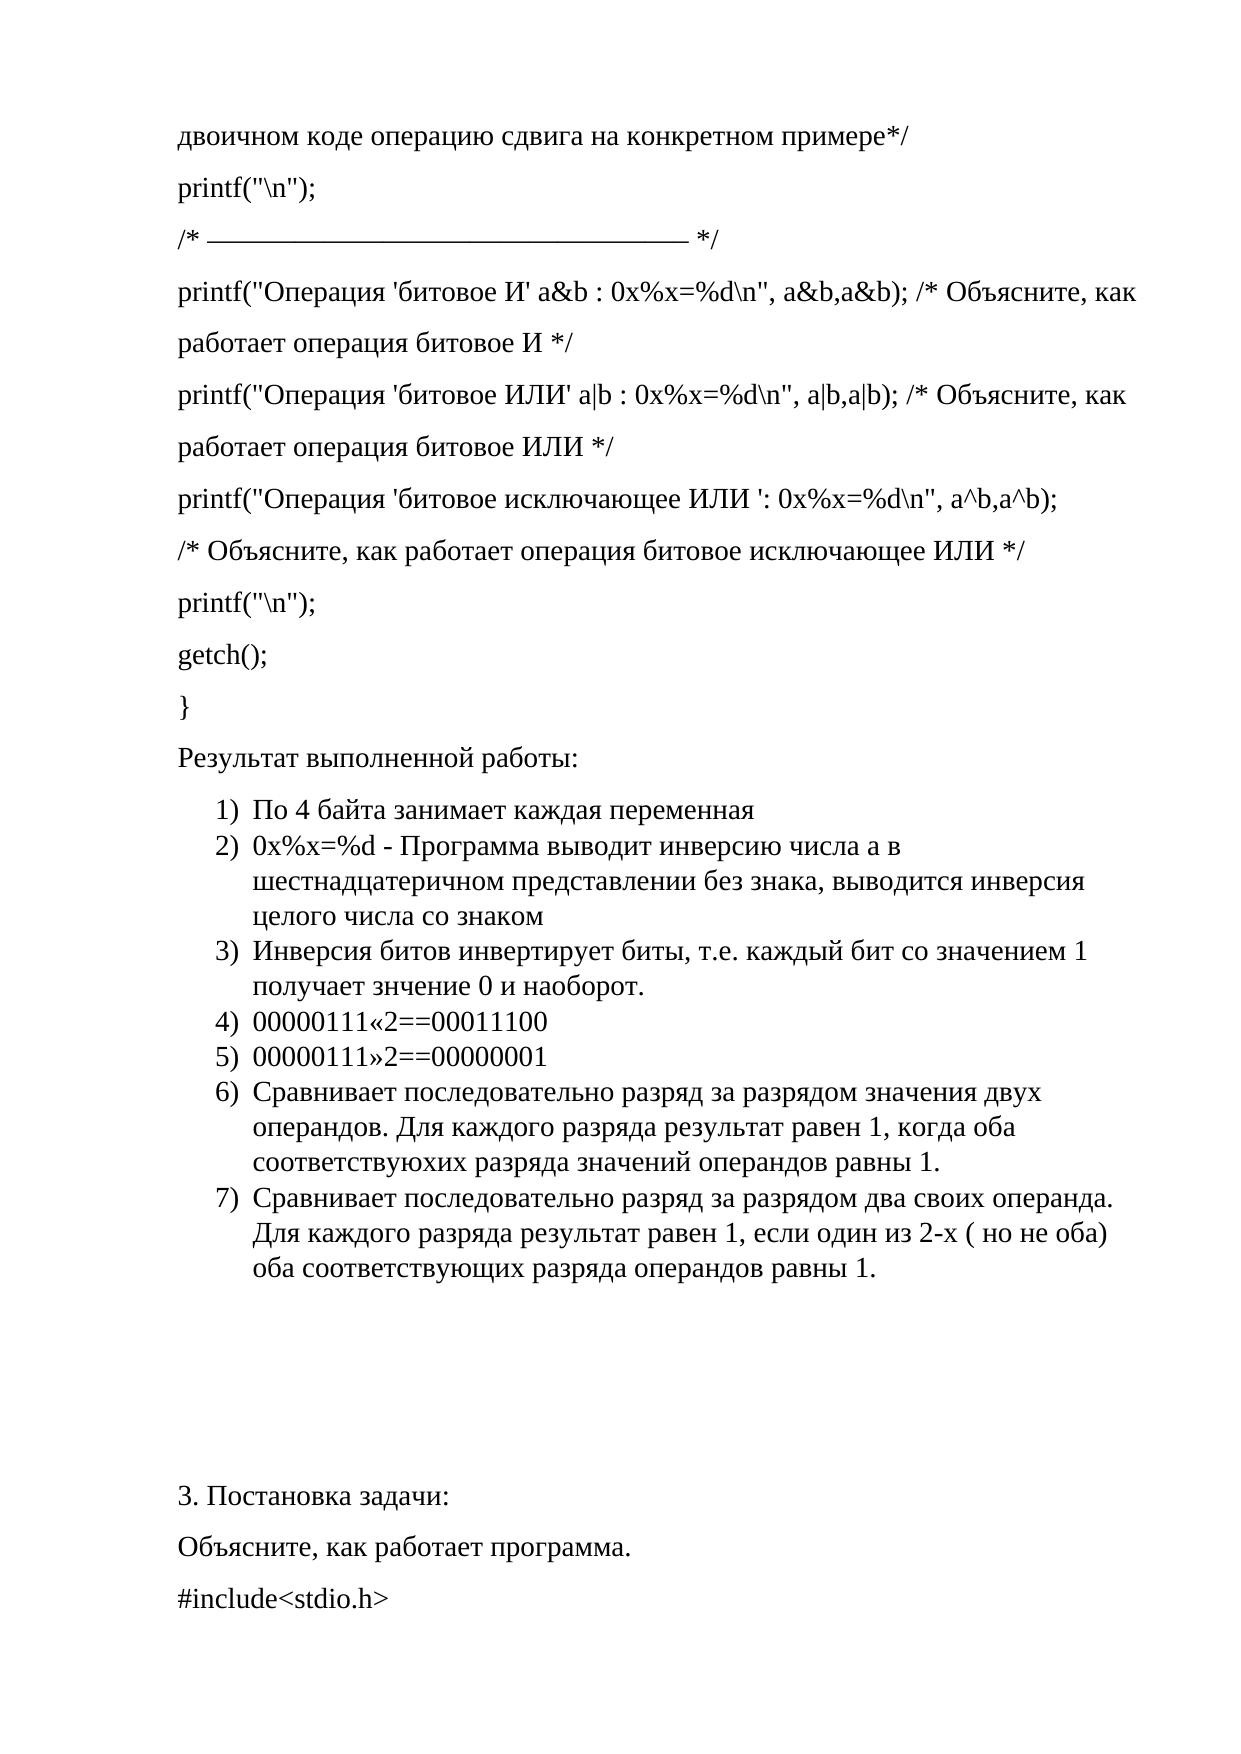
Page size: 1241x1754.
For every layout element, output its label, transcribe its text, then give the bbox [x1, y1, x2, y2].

list 00000111«2==00011100 [215, 1004, 1152, 1037]
text printf("Операция 'битовое ИЛИ' a|b : 0x%x=%d\n", a|b,a|b); /* Объясните, как [177, 377, 1152, 411]
list 00000111»2==00000001 [215, 1039, 1152, 1072]
list Сравнивает последовательно разряд за разрядом значения двух операндов. Для каждого разряда результат равен 1, когда оба соответствуюхих разряда значений операндов равны 1. [215, 1074, 1152, 1178]
text getch(); [177, 637, 1152, 670]
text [177, 118, 1152, 152]
text /* ————————————————– */ [177, 222, 1152, 255]
text работает операция битовое И */ [177, 326, 1152, 359]
text Результат выполненной работы: [177, 741, 1152, 774]
list Инверсия битов инвертирует биты, т.е. каждый бит со значением 1 получает знчение 0 и наоборот. [215, 933, 1152, 1002]
text } [177, 689, 1152, 722]
text 3. Постановка задачи: [177, 1478, 1152, 1511]
list По 4 байта занимает каждая переменная [215, 792, 1152, 826]
text #include<stdio.h> [177, 1581, 1152, 1615]
text работает операция битовое ИЛИ */ [177, 429, 1152, 463]
text /* Объясните, как работает операция битовое исключающее ИЛИ */ [177, 533, 1152, 567]
list 0x%x=%d - Программа выводит инверсию числа a в шестнадцатеричном представлении без знака, выводится инверсия целого числа со знаком [215, 828, 1152, 932]
text printf("\n"); [177, 585, 1152, 618]
list Сравнивает последовательно разряд за разрядом два своих операнда. Для каждого разряда результат равен 1, если один из 2-х ( но не оба) оба соответствующих разряда операндов равны 1. [215, 1180, 1152, 1284]
text printf("\n"); [177, 170, 1152, 203]
text printf("Операция 'битовое исключающее ИЛИ ': 0x%x=%d\n", a^b,a^b); [177, 481, 1152, 515]
text printf("Операция 'битовое И' a&b : 0x%x=%d\n", a&b,a&b); /* Объясните, как [177, 274, 1152, 307]
text Объясните, как работает программа. [177, 1529, 1152, 1563]
